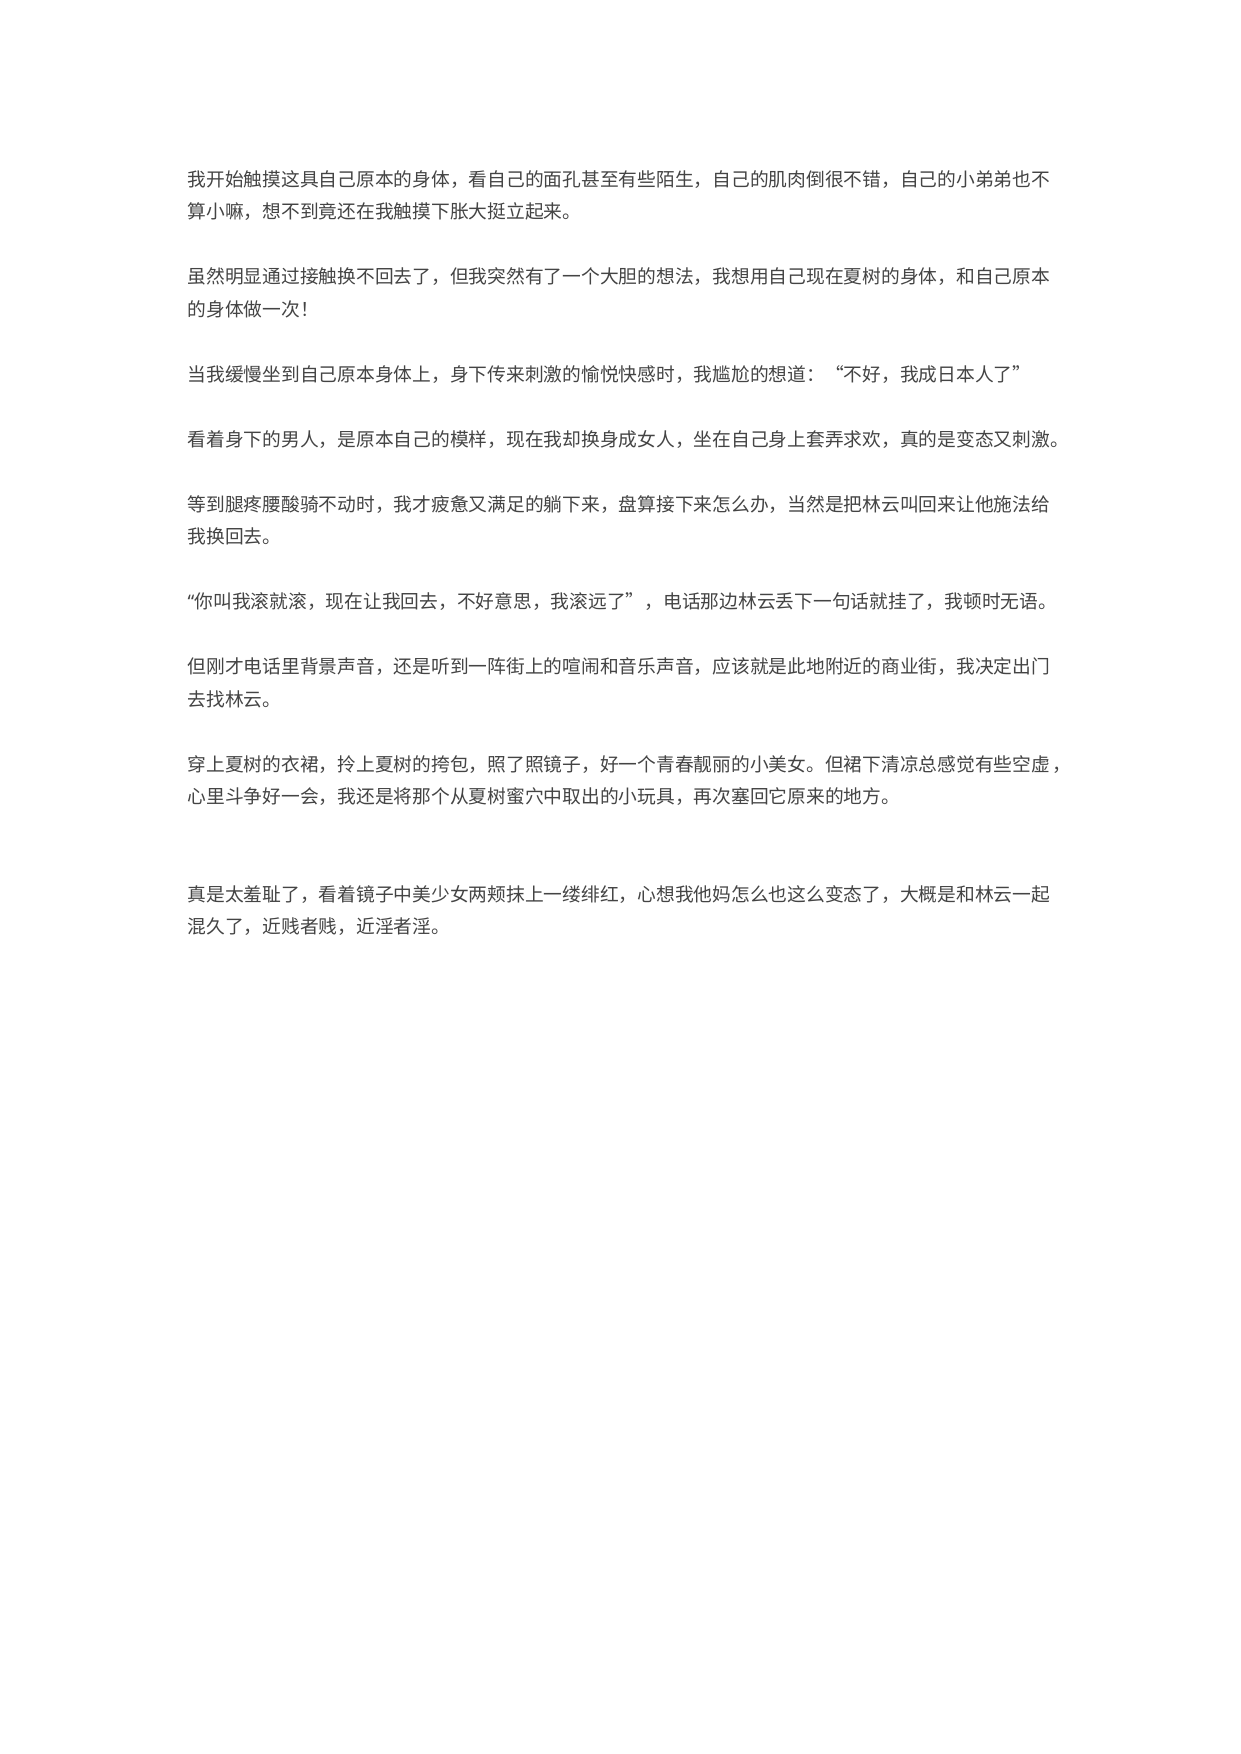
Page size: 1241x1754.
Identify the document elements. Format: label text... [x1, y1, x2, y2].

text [187, 162, 1053, 598]
